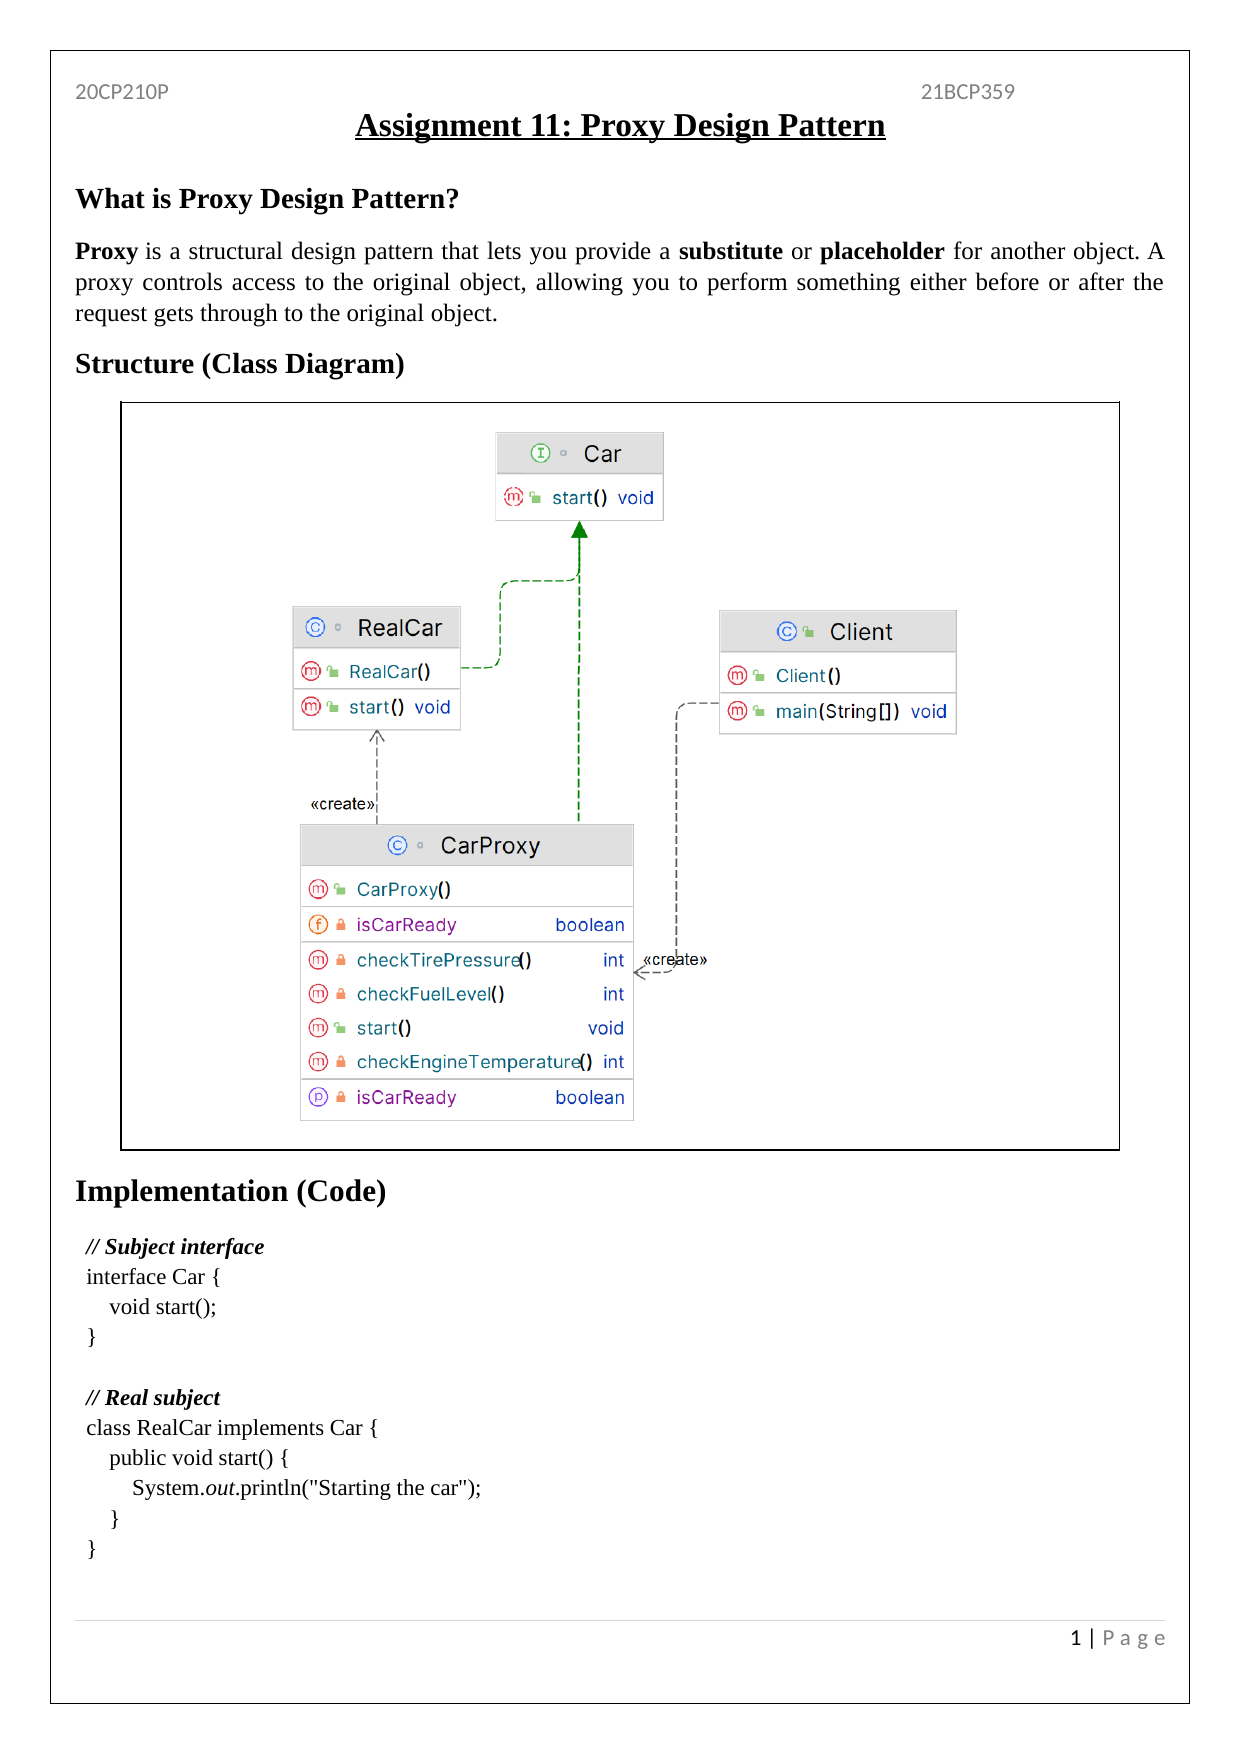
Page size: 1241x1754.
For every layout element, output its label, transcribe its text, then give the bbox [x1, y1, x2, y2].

picture [263, 403, 985, 1149]
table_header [75, 1224, 1164, 1597]
text Structure (Class Diagram) [75, 346, 1165, 380]
text What is Proxy Design Pattern? [75, 181, 1165, 215]
text Implementation (Code) [75, 1172, 1165, 1208]
text Assignment 11: Proxy Design Pattern [75, 105, 1165, 143]
text Proxy is a structural design pattern that lets you provide a substitute or placeholder for another object. A proxy controls access to the original object, allowing you to perform something either before or after the request gets through to the original object. [75, 236, 1165, 327]
